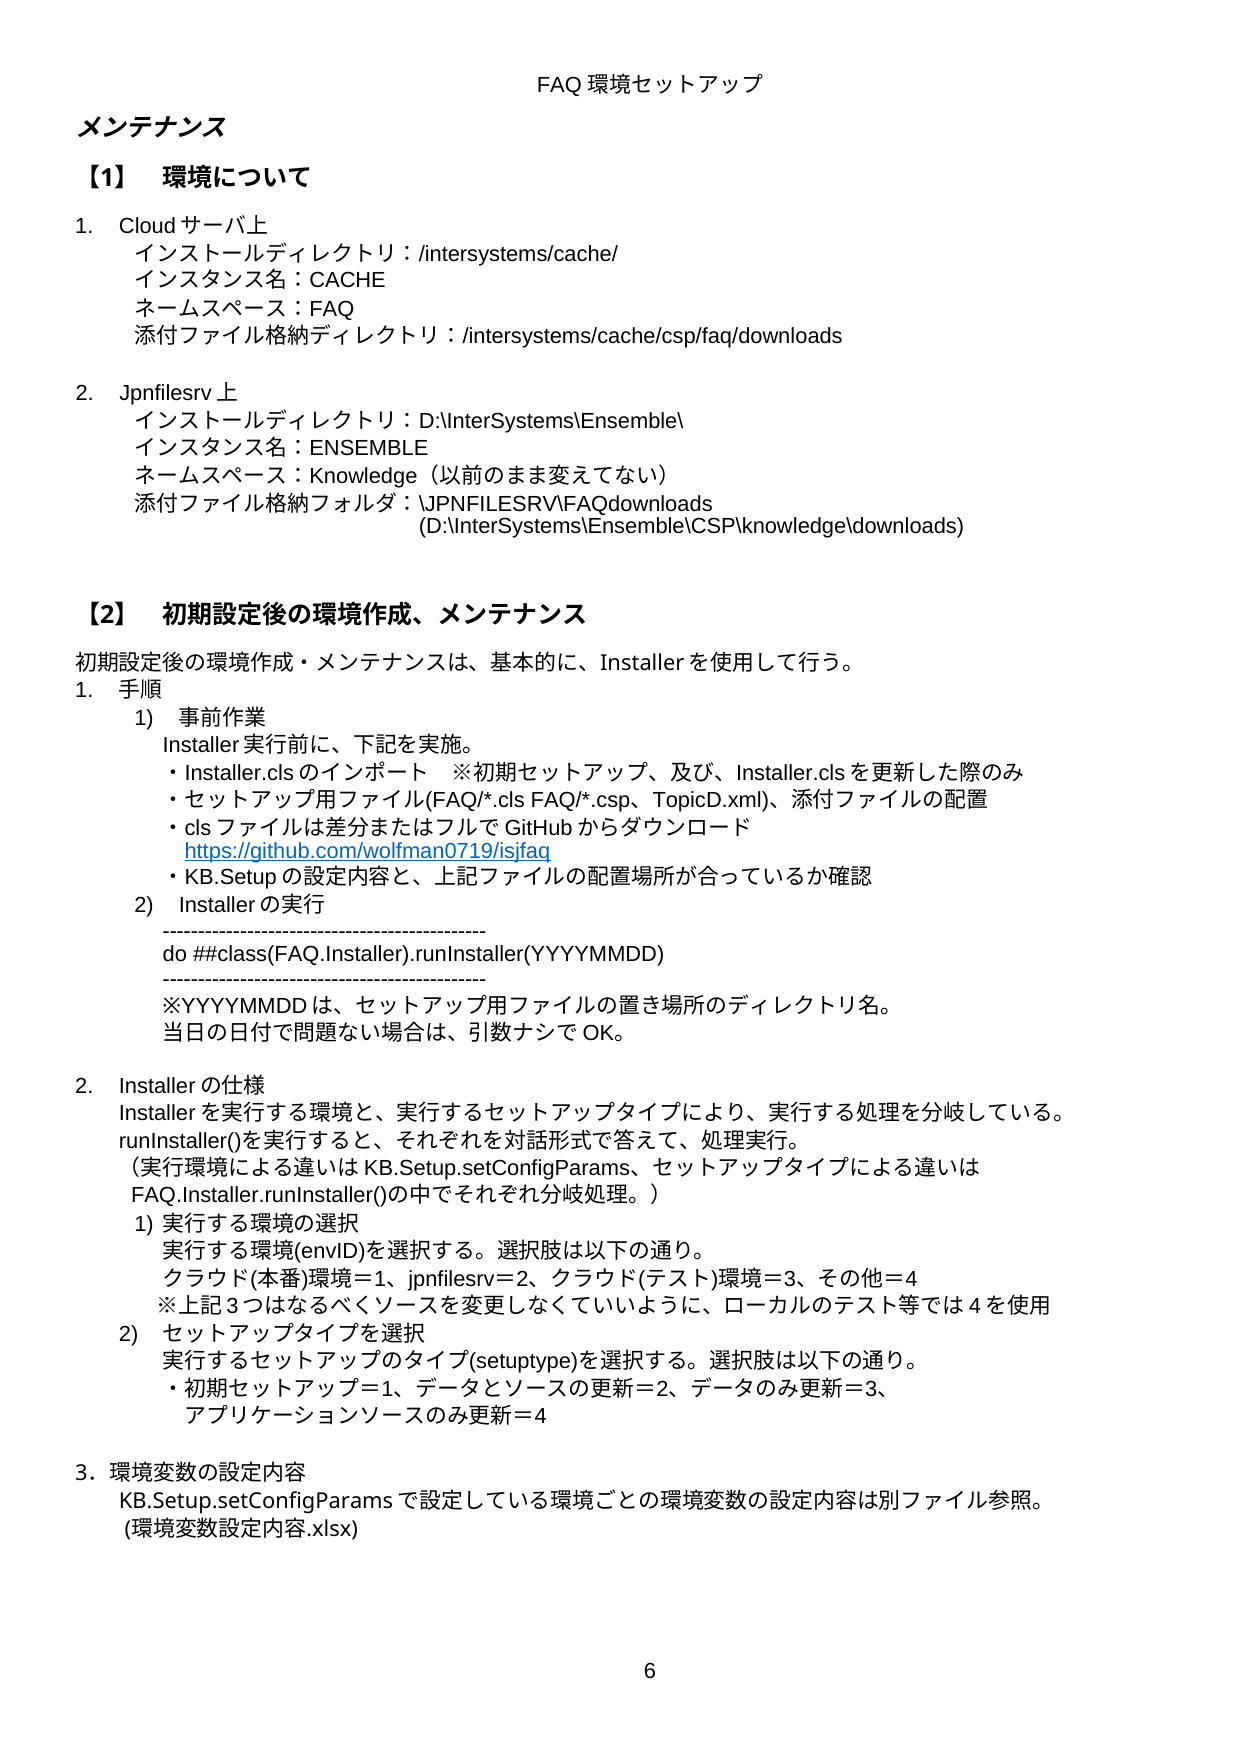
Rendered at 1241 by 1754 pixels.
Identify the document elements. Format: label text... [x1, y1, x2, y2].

text 添付ファイル格納ディレクトリ：/intersystems/cache/csp/faq/downloads [134, 322, 1165, 349]
list セットアップタイプを選択 [119, 1319, 1165, 1346]
list 実行するセットアップのタイプ(setuptype)を選択する。選択肢は以下の通り。 [162, 1346, 1165, 1374]
list ---------------------------------------------- [119, 918, 1165, 943]
subtitle Cloudサーバ上 [75, 211, 1165, 239]
text ・clsファイルは差分またはフルでGitHubからダウンロード [134, 813, 1165, 841]
text インストールディレクトリ：D:\InterSystems\Ensemble\ インスタンス名：ENSEMBLE [134, 406, 1165, 461]
text (D:\InterSystems\Ensemble\CSP\knowledge\downloads) [134, 516, 1165, 538]
list ※YYYYMMDDは、セットアップ用ファイルの置き場所のディレクトリ名。 [119, 991, 1165, 1019]
list 当日の日付で問題ない場合は、引数ナシでOK。 [119, 1019, 1165, 1046]
list 実行する環境の選択 [134, 1209, 1165, 1236]
list Installerの仕様 [75, 1071, 1165, 1099]
text ・KB.Setupの設定内容と、上記ファイルの配置場所が合っているか確認 [134, 863, 1165, 890]
list ---------------------------------------------- [119, 965, 1165, 991]
text KB.Setup.setConfigParamsで設定している環境ごとの環境変数の設定内容は別ファイル参照。 [75, 1486, 1165, 1514]
subtitle 環境について [75, 161, 1165, 193]
text ネームスペース：FAQ [134, 294, 1165, 322]
text https://github.com/wolfman0719/isjfaq [134, 841, 1165, 863]
subtitle Jpnfilesrv上 [75, 379, 1165, 406]
text 3．環境変数の設定内容 [75, 1459, 1165, 1486]
text ※上記3つはなるべくソースを変更しなくていいように、ローカルのテスト等では4を使用 [134, 1291, 1165, 1319]
list runInstaller()を実行すると、それぞれを対話形式で答えて、処理実行。 [119, 1126, 1165, 1154]
text 初期設定後の環境作成・メンテナンスは、基本的に、Installerを使用して行う。 [75, 648, 1165, 676]
text インストールディレクトリ：/intersystems/cache/ インスタンス名：CACHE [134, 239, 1165, 294]
list ・初期セットアップ＝1、データとソースの更新＝2、データのみ更新＝3、 [162, 1374, 1165, 1401]
text (環境変数設定内容.xlsx) [75, 1514, 1165, 1542]
text 添付ファイル格納フォルダ：\JPNFILESRV\FAQdownloads [134, 489, 1165, 516]
list 事前作業 [134, 703, 1165, 731]
list Installerを実行する環境と、実行するセットアップタイプにより、実行する処理を分岐している。 [119, 1099, 1165, 1126]
text クラウド(本番)環境＝1、jpnfilesrv＝2、クラウド(テスト)環境＝3、その他＝4 [162, 1264, 1165, 1291]
text Installer実行前に、下記を実施。 [134, 731, 1165, 758]
list アプリケーションソースのみ更新＝4 [162, 1401, 1165, 1429]
subtitle 初期設定後の環境作成、メンテナンス [75, 598, 1165, 629]
list Installerの実行 [134, 890, 1165, 918]
text ・Installer.clsのインポート ※初期セットアップ、及び、Installer.clsを更新した際のみ [134, 758, 1165, 786]
text ・セットアップ用ファイル(FAQ/*.cls FAQ/*.csp、TopicD.xml)、添付ファイルの配置 [134, 786, 1165, 813]
text ネームスペース：Knowledge（以前のまま変えてない） [134, 461, 1165, 489]
list do ##class(FAQ.Installer).runInstaller(YYYYMMDD) [119, 943, 1165, 965]
subtitle 手順 [75, 676, 1165, 703]
list 実行する環境(envID)を選択する。選択肢は以下の通り。 [162, 1236, 1165, 1264]
list （実行環境による違いはKB.Setup.setConfigParams、セットアップタイプによる違いは FAQ.Installer.runInstaller()の中でそれぞれ分岐処理。） [119, 1154, 1165, 1209]
subtitle メンテナンス [75, 111, 1165, 142]
